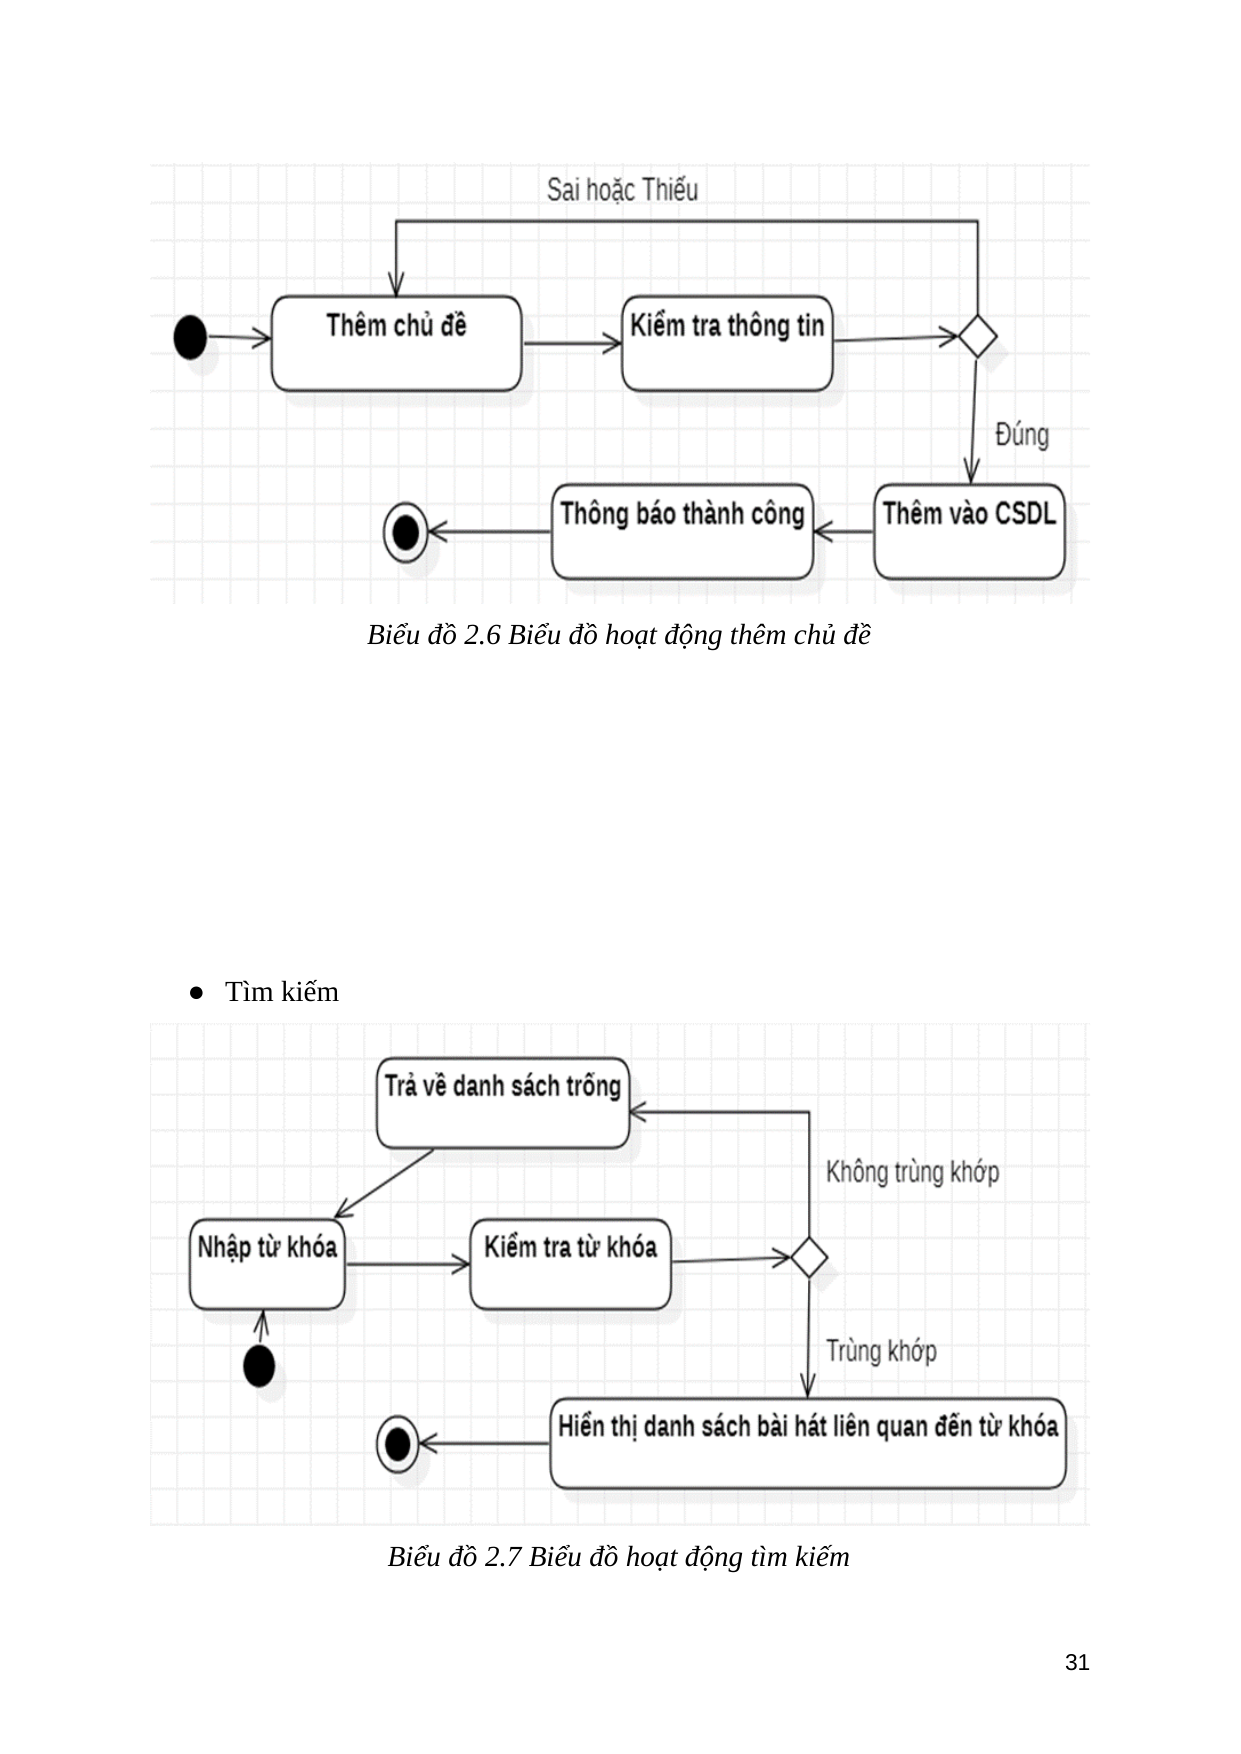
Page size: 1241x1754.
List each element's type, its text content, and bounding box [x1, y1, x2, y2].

text Biểu đồ 2.7 Biểu đồ hoạt động tìm kiếm [150, 1539, 1090, 1573]
picture [150, 1023, 1091, 1526]
picture [150, 162, 1091, 604]
list Tìm kiếm [187, 974, 1090, 1007]
text Biểu đồ 2.6 Biểu đồ hoạt động thêm chủ đề [150, 617, 1090, 651]
